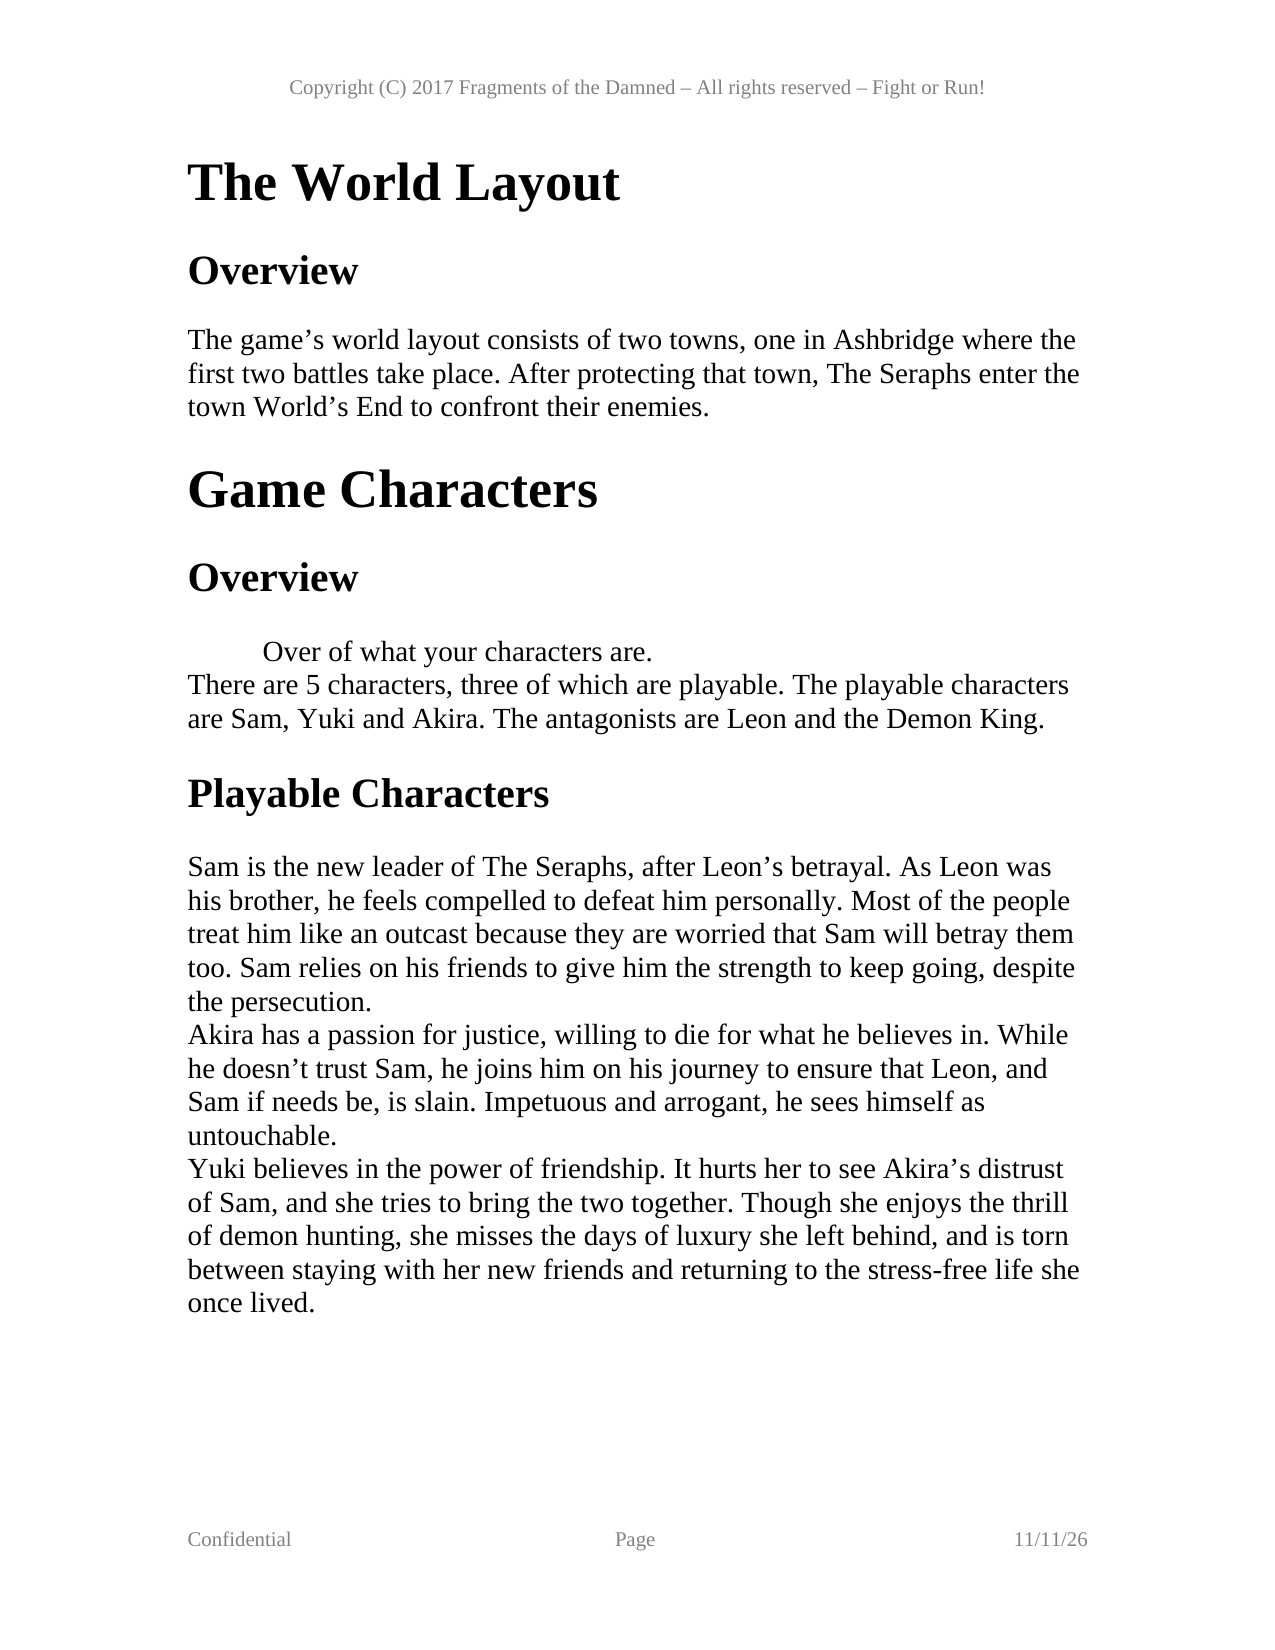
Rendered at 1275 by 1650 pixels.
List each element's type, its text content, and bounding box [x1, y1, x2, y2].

text Yuki believes in the power of friendship. It hurts her to see Akira’s distrust of Sam, and she tries to bring the two together. Though she enjoys the thrill of demon hunting, she misses the days of luxury she left behind, and is torn between staying with her new friends and returning to the stress-free life she once lived. [187, 1151, 1087, 1319]
subtitle Overview [187, 552, 1087, 600]
text The World Layout [187, 150, 1087, 212]
subtitle Playable Characters [187, 768, 1087, 816]
subtitle Overview [187, 246, 1087, 294]
text Over of what your characters are. [187, 634, 1087, 667]
text The game’s world layout consists of two towns, one in Ashbridge where the first two battles take place. After protecting that town, The Seraphs enter the town World’s End to confront their enemies. [187, 322, 1087, 423]
text Akira has a passion for justice, willing to die for what he believes in. While he doesn’t trust Sam, he joins him on his journey to ensure that Leon, and Sam if needs be, is slain. Impetuous and arrogant, he sees himself as untouchable. [187, 1017, 1087, 1151]
text There are 5 characters, three of which are playable. The playable characters are Sam, Yuki and Akira. The antagonists are Leon and the Demon King. [187, 667, 1087, 734]
subtitle Game Characters [187, 457, 1087, 519]
text Sam is the new leader of The Seraphs, after Leon’s betrayal. As Leon was his brother, he feels compelled to defeat him personally. Most of the people treat him like an outcast because they are worried that Sam will betray them too. Sam relies on his friends to give him the strength to keep going, despite the persecution. [187, 849, 1087, 1017]
